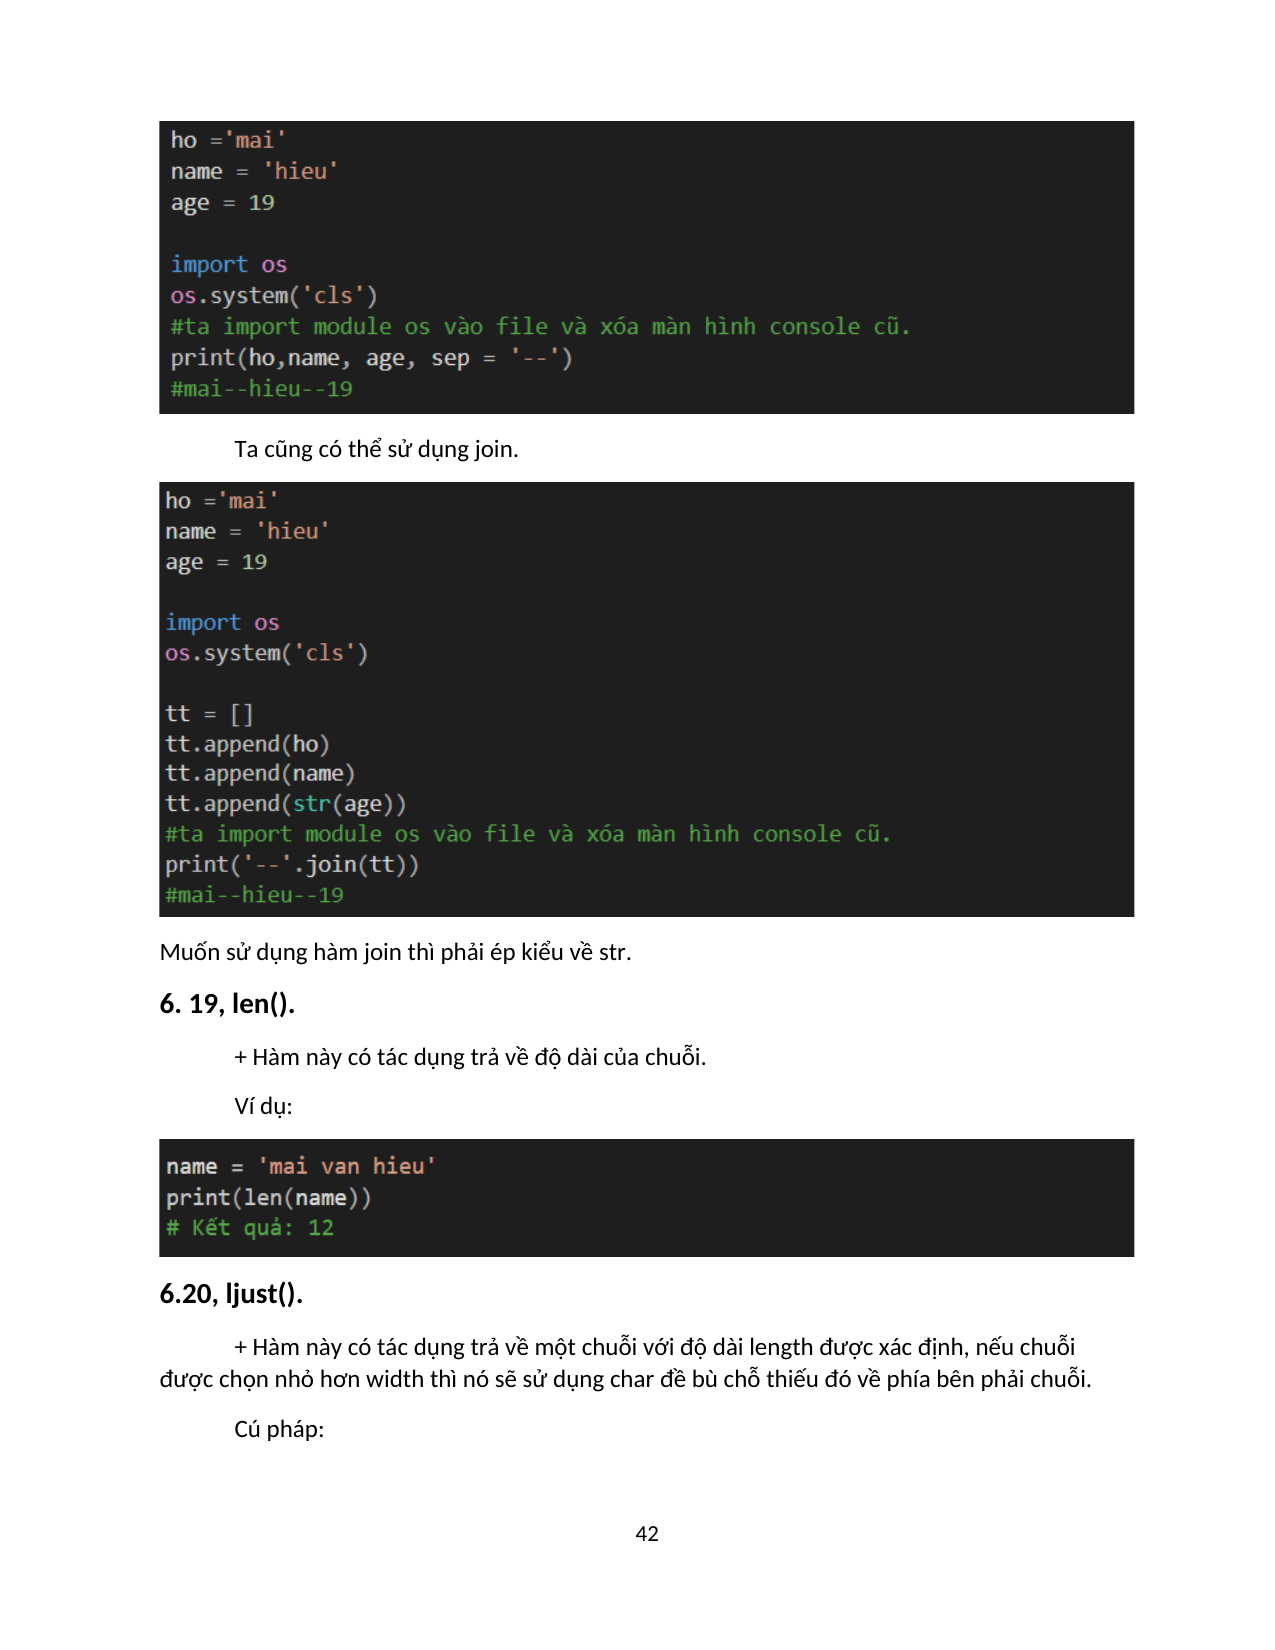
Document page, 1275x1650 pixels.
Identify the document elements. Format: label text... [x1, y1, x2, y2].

text + Hàm này có tác dụng trả về độ dài của chuỗi. [159, 1041, 1134, 1071]
text 6. 19, len(). [159, 986, 1134, 1021]
picture [159, 121, 1135, 414]
text Ta cũng có thể sử dụng join. [159, 433, 1134, 463]
picture [159, 1139, 1135, 1257]
text 6.20, ljust(). [159, 1276, 1134, 1311]
text + Hàm này có tác dụng trả về một chuỗi với độ dài length được xác định, nếu chuỗi được chọn nhỏ hơn width thì nó sẽ sử dụng char đề bù chỗ thiếu đó về phía bên phải chuỗi. [159, 1331, 1134, 1394]
text Muốn sử dụng hàm join thì phải ép kiểu về str. [159, 936, 1134, 966]
picture [159, 482, 1135, 917]
text Ví dụ: [159, 1090, 1134, 1121]
text Cú pháp: [159, 1413, 1134, 1444]
